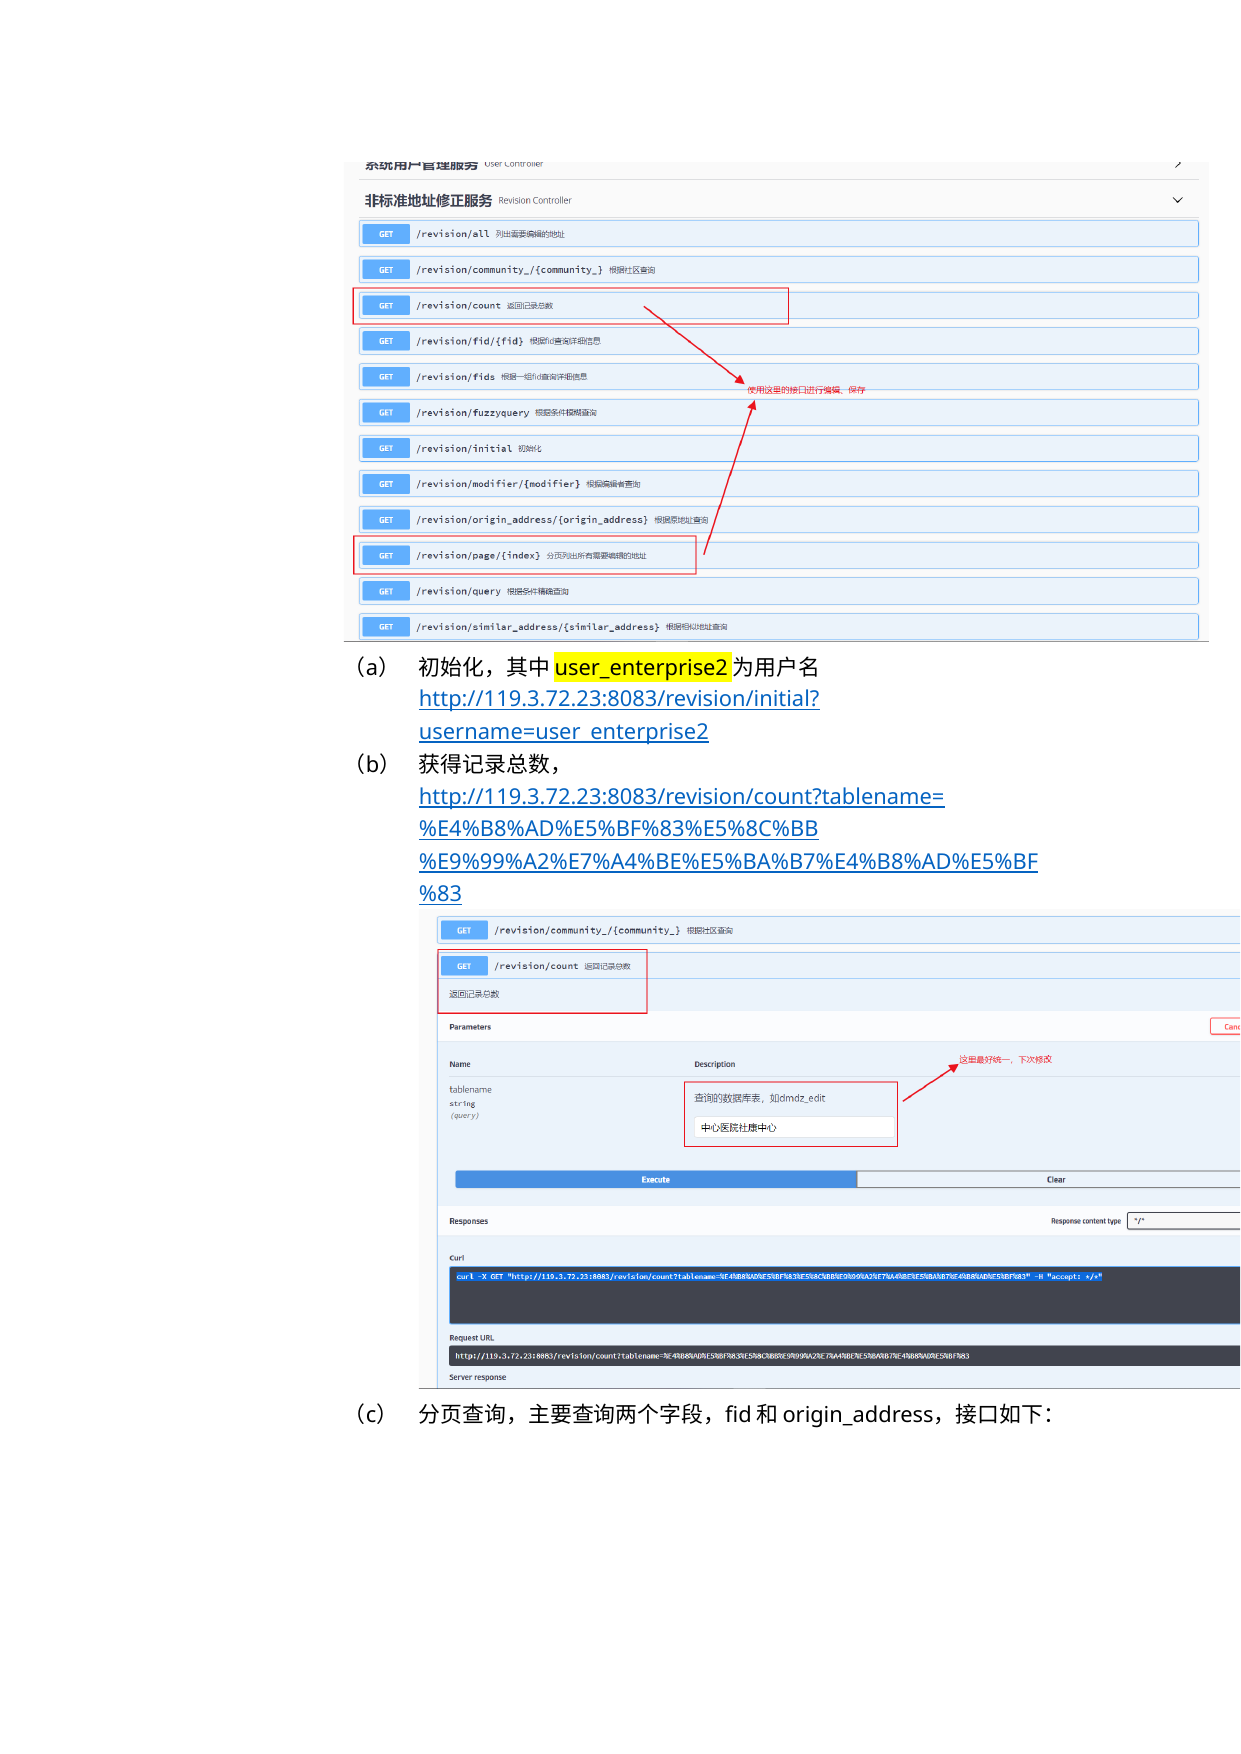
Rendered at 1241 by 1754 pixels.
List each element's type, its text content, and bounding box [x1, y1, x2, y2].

picture [343, 162, 1209, 642]
list 初始化，其中user_enterprise2为用户名 [344, 649, 1053, 682]
list 分页查询，主要查询两个字段，fid和origin_address，接口如下： [344, 1397, 1053, 1429]
list http://119.3.72.23:8083/revision/initial?username=user_enterprise2 [419, 682, 1053, 747]
list 获得记录总数， [344, 747, 1053, 779]
picture [418, 909, 1241, 1389]
list http://119.3.72.23:8083/revision/count?tablename=%E4%B8%AD%E5%BF%83%E5%8C%BB%E9%99%A2%E7%A4%BE%E5%BA%B7%E4%B8%AD%E5%BF%83 [419, 779, 1053, 909]
